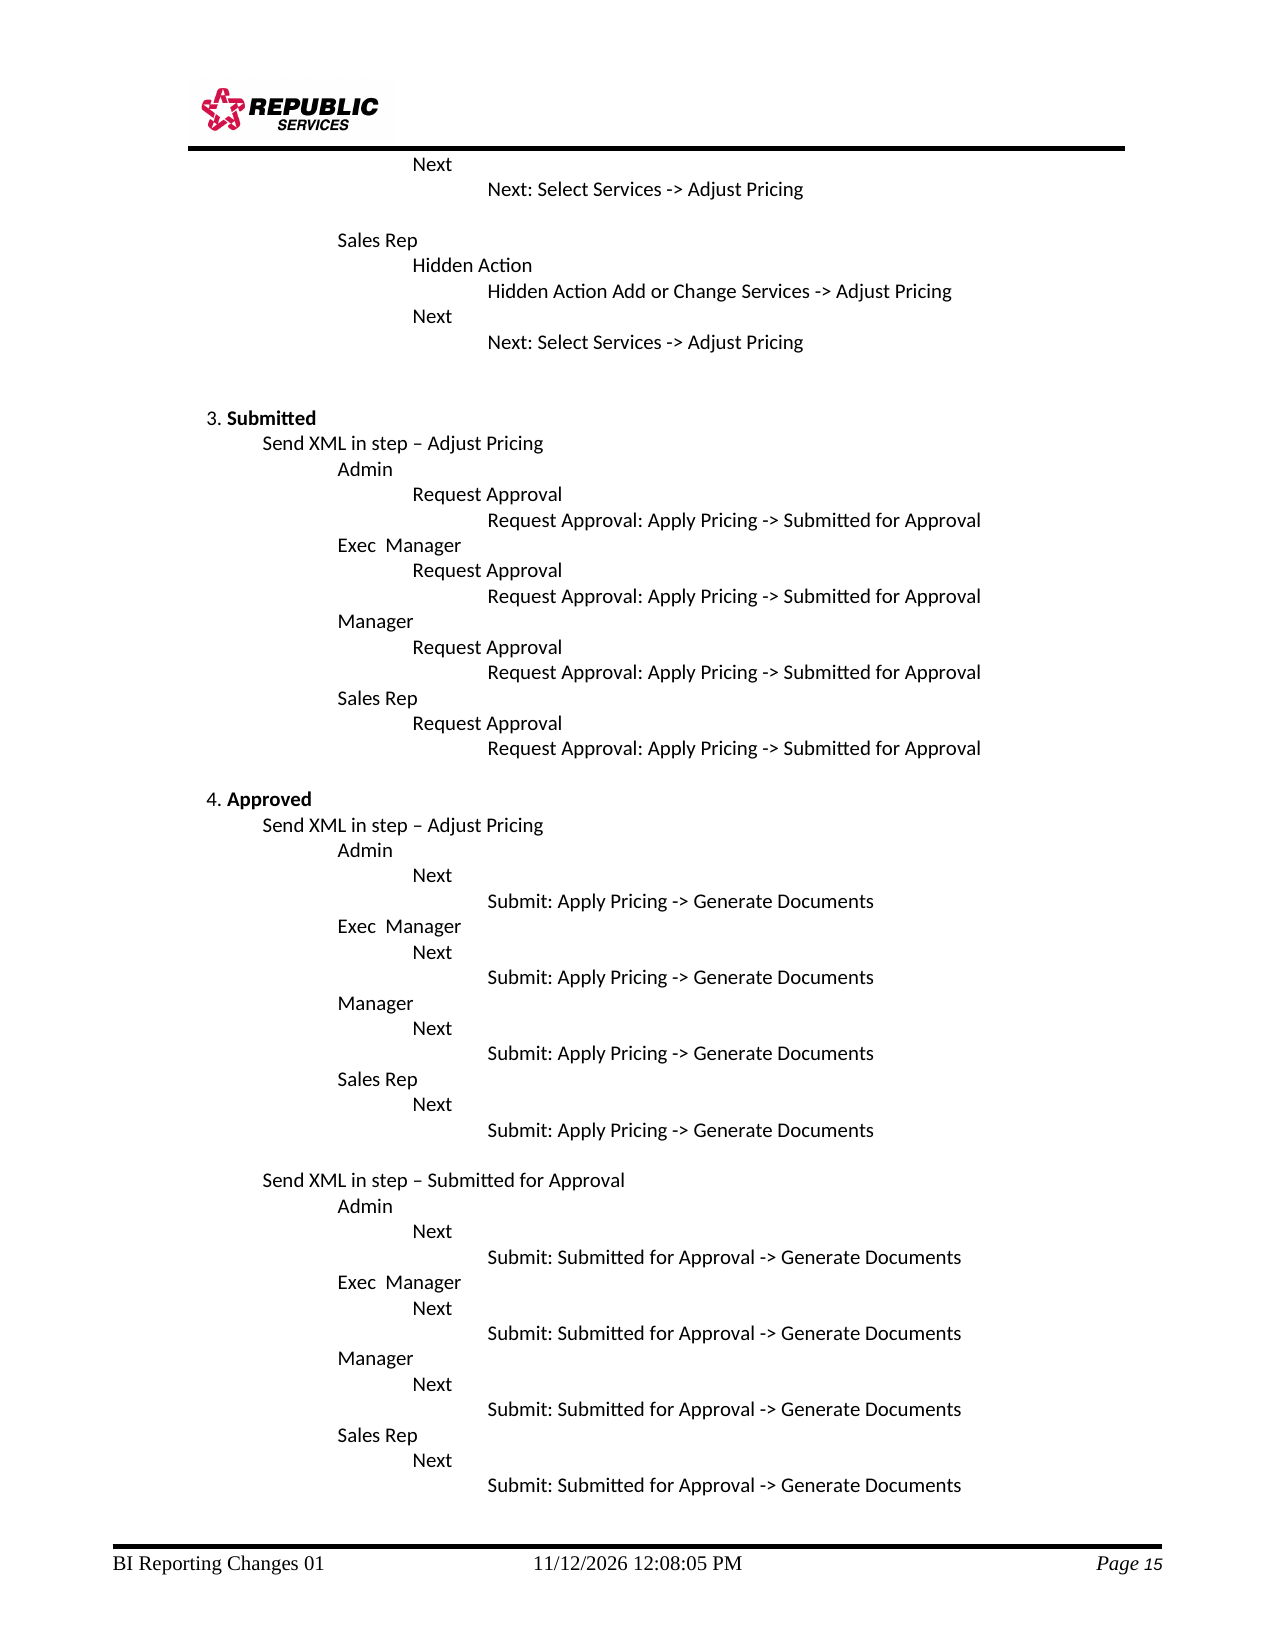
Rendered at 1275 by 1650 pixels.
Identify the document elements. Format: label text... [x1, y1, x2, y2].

text Sales Rep [206, 227, 1125, 253]
text Submit: Submitted for Approval -> Generate Documents [206, 1396, 1125, 1422]
text Hidden Action Add or Change Services -> Adjust Pricing [206, 278, 1125, 303]
text Send XML in step – Adjust Pricing [206, 812, 1125, 837]
text 3. Submitted [206, 405, 1125, 431]
text Next [206, 1371, 1125, 1396]
text Exec Manager [206, 913, 1125, 939]
text Next [206, 1091, 1125, 1117]
text Request Approval [206, 634, 1125, 659]
text Next: Select Services -> Adjust Pricing [206, 329, 1125, 354]
text Submit: Submitted for Approval -> Generate Documents [206, 1244, 1125, 1269]
text Submit: Apply Pricing -> Generate Documents [206, 964, 1125, 990]
text Sales Rep [206, 685, 1125, 710]
text Submit: Submitted for Approval -> Generate Documents [206, 1320, 1125, 1346]
text Next [206, 1295, 1125, 1320]
text Request Approval [206, 710, 1125, 736]
text Submit: Apply Pricing -> Generate Documents [206, 1041, 1125, 1066]
text Admin [206, 1193, 1125, 1218]
text Next: Select Services -> Adjust Pricing [206, 176, 1125, 202]
text Hidden Action [206, 253, 1125, 278]
text Exec Manager [206, 532, 1125, 558]
text Request Approval: Apply Pricing -> Submitted for Approval [206, 659, 1125, 685]
text Send XML in step – Submitted for Approval [206, 1168, 1125, 1193]
text Sales Rep [206, 1066, 1125, 1091]
text Next [206, 151, 1125, 176]
text Next [206, 1218, 1125, 1244]
text Send XML in step – Adjust Pricing [206, 431, 1125, 456]
text Manager [206, 990, 1125, 1015]
text Request Approval [206, 558, 1125, 583]
text Exec Manager [206, 1269, 1125, 1295]
text Admin [206, 456, 1125, 481]
text Request Approval: Apply Pricing -> Submitted for Approval [206, 583, 1125, 608]
text 4. Approved [206, 786, 1125, 812]
text Next [206, 939, 1125, 964]
text Request Approval: Apply Pricing -> Submitted for Approval [206, 736, 1125, 761]
picture [187, 75, 394, 145]
text Manager [206, 608, 1125, 634]
text Request Approval [206, 481, 1125, 507]
text Manager [206, 1346, 1125, 1371]
text Next [206, 1447, 1125, 1473]
text Next [206, 1015, 1125, 1041]
text Submit: Apply Pricing -> Generate Documents [206, 888, 1125, 913]
text Next [206, 303, 1125, 329]
text Sales Rep [206, 1422, 1125, 1447]
text Submit: Submitted for Approval -> Generate Documents [206, 1473, 1125, 1498]
text Next [206, 863, 1125, 888]
text Submit: Apply Pricing -> Generate Documents [206, 1117, 1125, 1142]
text Admin [206, 837, 1125, 863]
text Request Approval: Apply Pricing -> Submitted for Approval [206, 507, 1125, 532]
